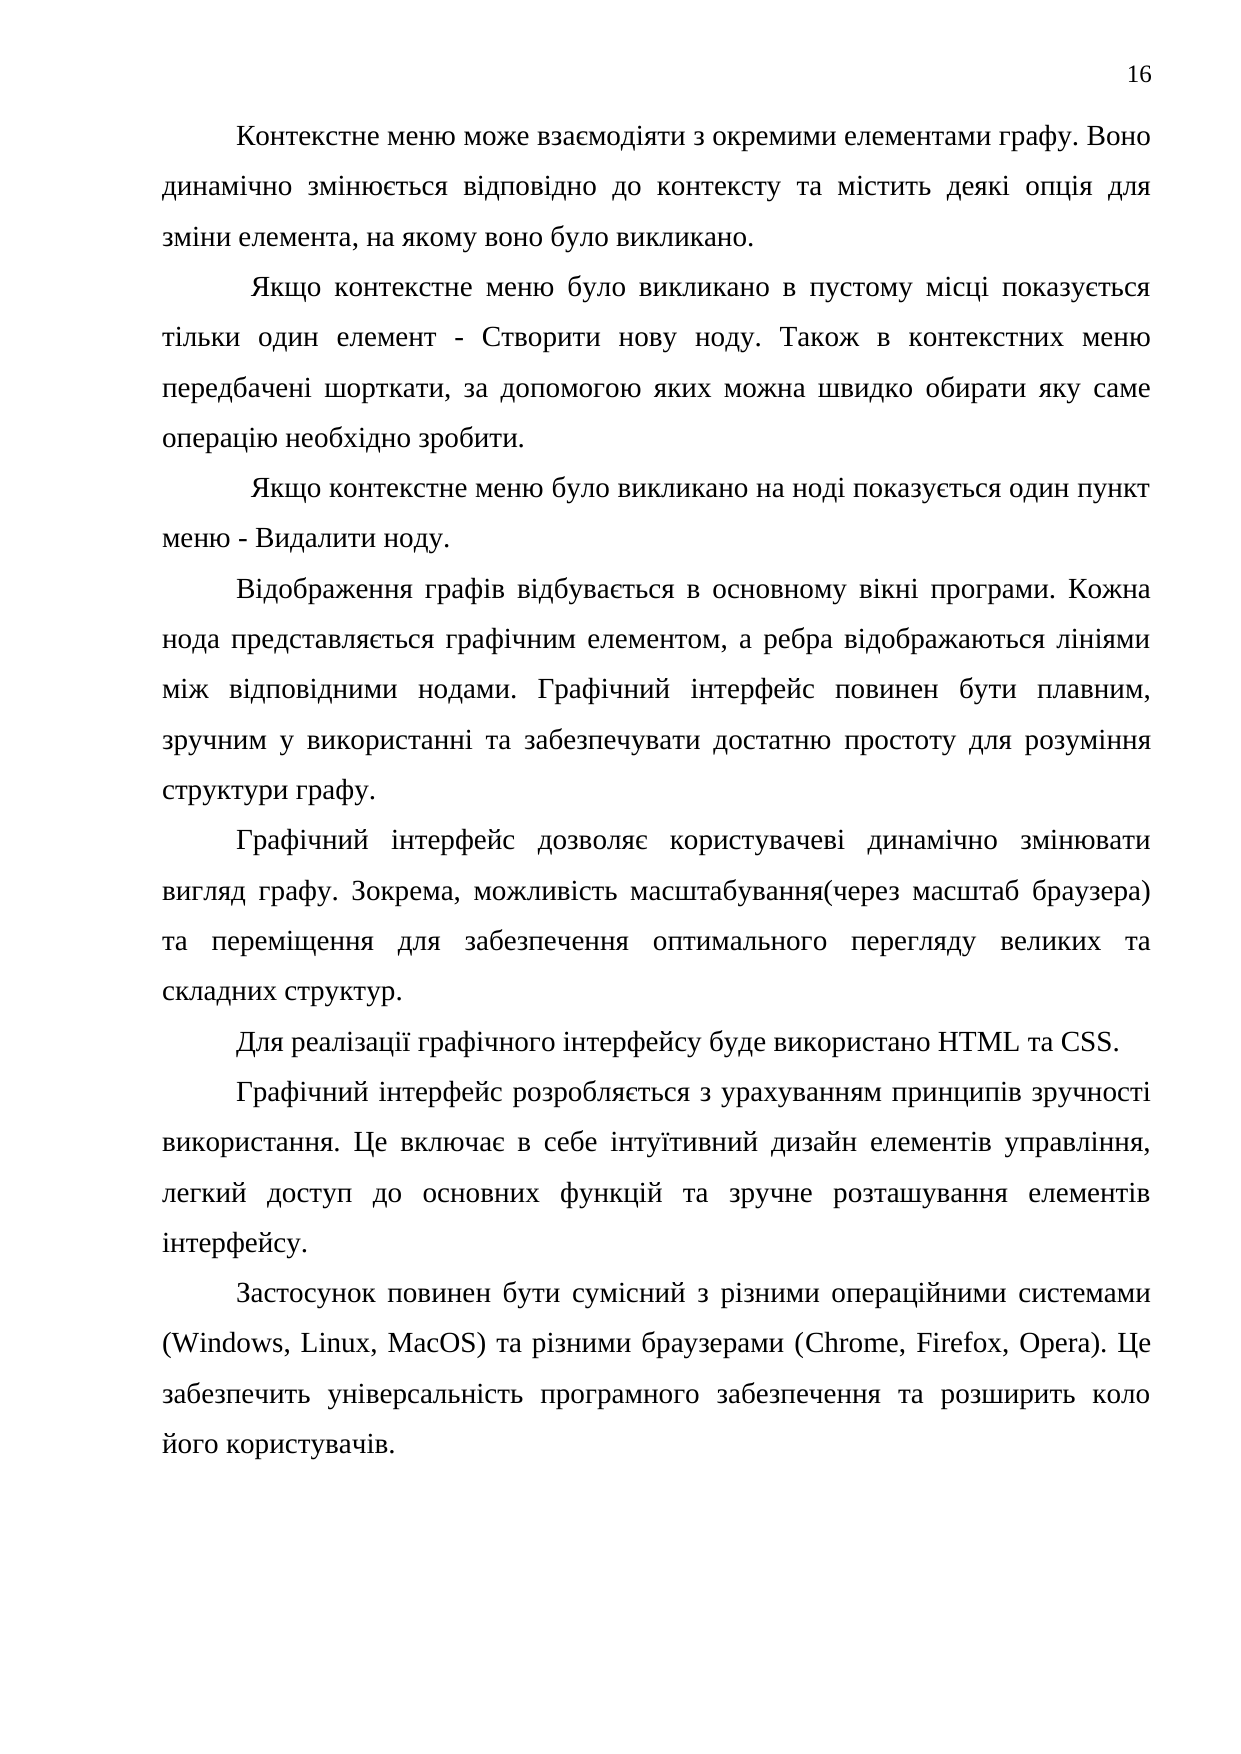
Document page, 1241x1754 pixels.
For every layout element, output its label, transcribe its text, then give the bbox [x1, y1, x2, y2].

text Застосунок повинен бути сумісний з різними операційними системами (Windows, Linux, MacOS) та різними браузерами (Chrome, Firefox, Opera). Це забезпечить універсальність програмного забезпечення та розширить коло його користувачів. [162, 1275, 1152, 1460]
list Якщо контекстне меню було викликано на ноді показується один пункт меню - Видалити ноду. [162, 470, 1152, 554]
text Графічний інтерфейс дозволяє користувачеві динамічно змінювати вигляд графу. Зокрема, можливість масштабування(через масштаб браузера) та переміщення для забезпечення оптимального перегляду великих та складних структур. [162, 822, 1152, 1007]
text Контекстне меню може взаємодіяти з окремими елементами графу. Воно динамічно змінюється відповідно до контексту та містить деякі опція для зміни елемента, на якому воно було викликано. [162, 118, 1152, 252]
text Графічний інтерфейс розробляється з урахуванням принципів зручності використання. Це включає в себе інтуїтивний дизайн елементів управління, легкий доступ до основних функцій та зручне розташування елементів інтерфейсу. [162, 1074, 1152, 1258]
list Якщо контекстне меню було викликано в пустому місці показується тільки один елемент - Створити нову ноду. Також в контекстних меню передбачені шорткати, за допомогою яких можна швидко обирати яку саме операцію необхідно зробити. [162, 269, 1152, 453]
text Для реалізації графічного інтерфейсу буде використано HTML та CSS. [162, 1024, 1152, 1057]
text Відображення графів відбувається в основному вікні програми. Кожна нода представляється графічним елементом, а ребра відображаються лініями між відповідними нодами. Графічний інтерфейс повинен бути плавним, зручним у використанні та забезпечувати достатню простоту для розуміння структури графу. [162, 571, 1152, 806]
